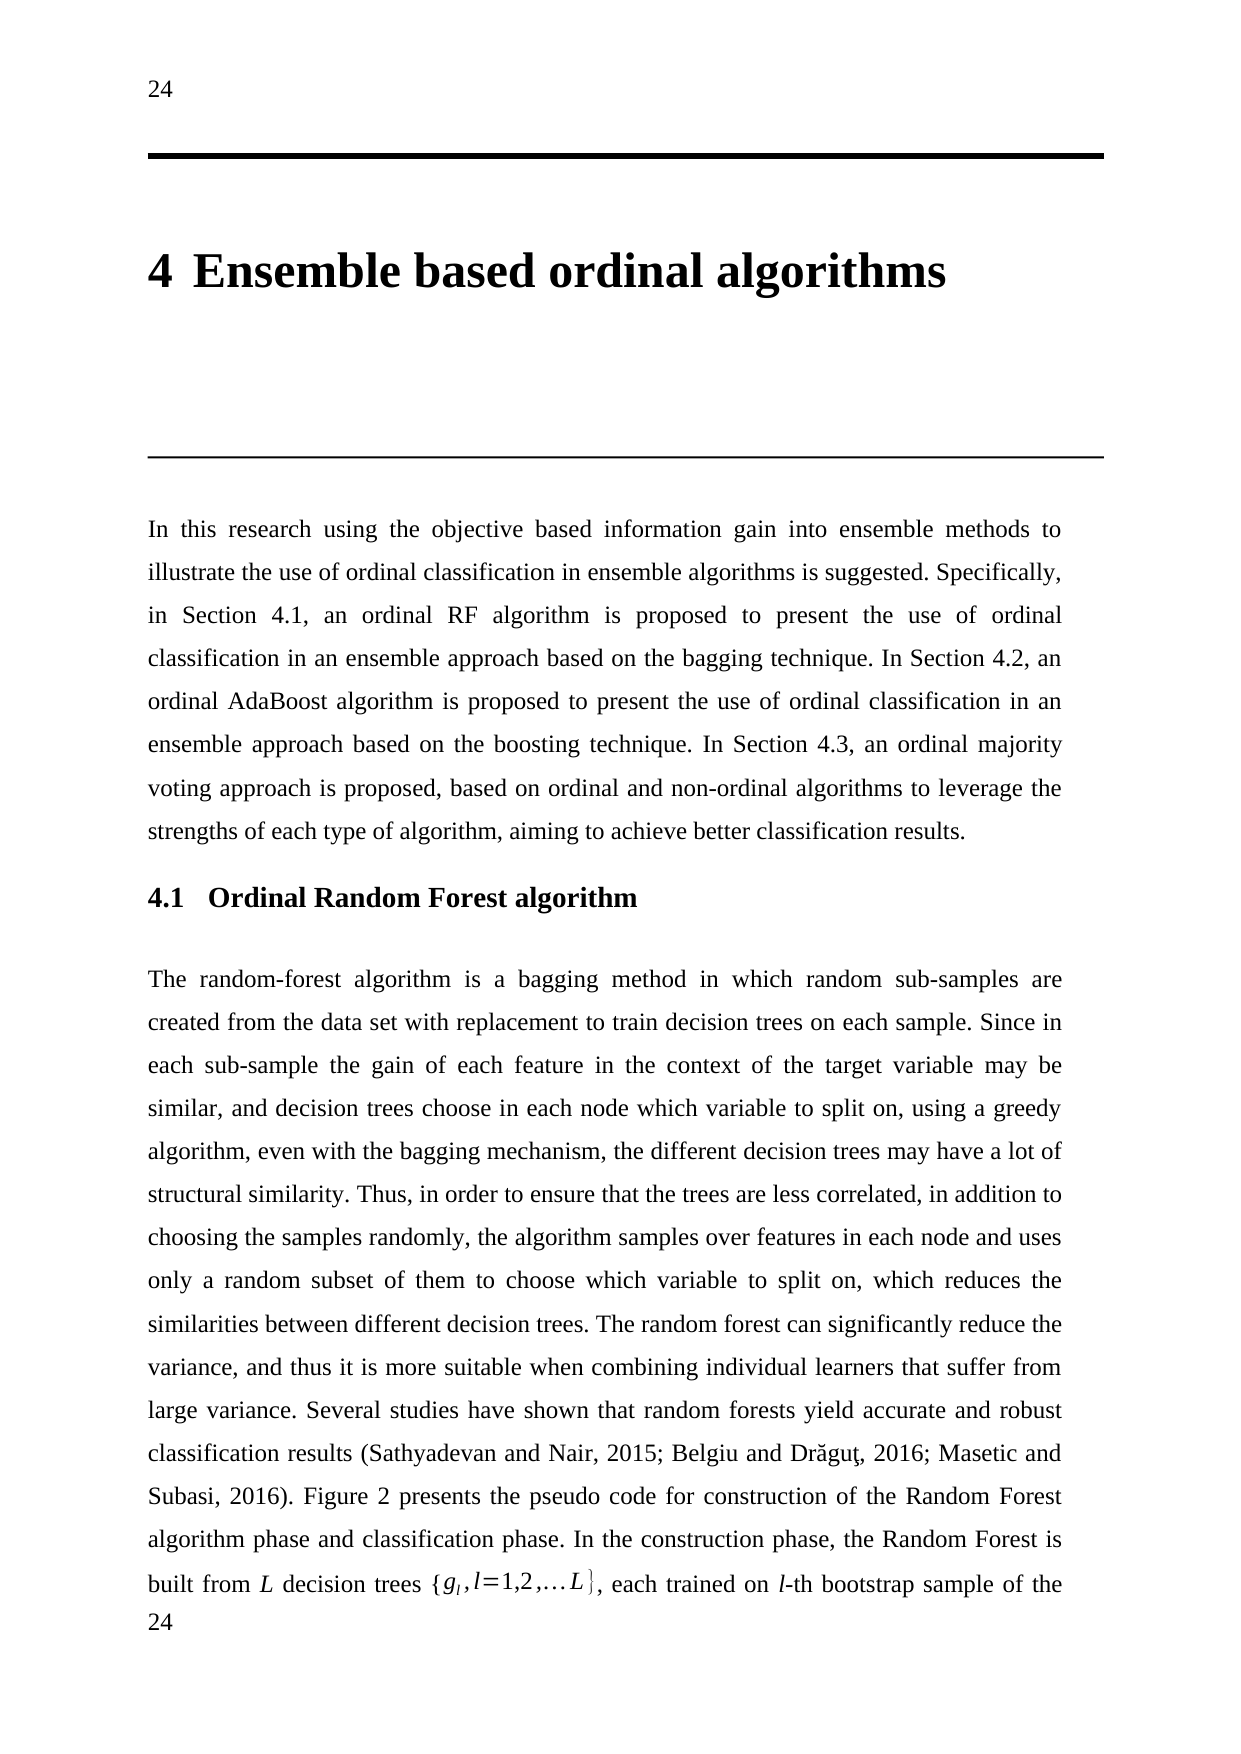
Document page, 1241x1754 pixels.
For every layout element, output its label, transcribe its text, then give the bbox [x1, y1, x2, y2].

text In this research using the objective based information gain into ensemble methods to illustrate the use of ordinal classification in ensemble algorithms is suggested. Specifically, in Section 4.1, an ordinal RF algorithm is proposed to present the use of ordinal classification in an ensemble approach based on the bagging technique. In Section 4.2, an ordinal AdaBoost algorithm is proposed to present the use of ordinal classification in an ensemble approach based on the boosting technique. In Section 4.3, an ordinal majority voting approach is proposed, based on ordinal and non-ordinal algorithms to leverage the strengths of each type of algorithm, aiming to achieve better classification results. [148, 514, 1063, 844]
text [148, 964, 1063, 1599]
subtitle Ordinal Random Forest algorithm [148, 880, 1063, 913]
subtitle Ensemble based ordinal algorithms [148, 241, 1063, 298]
